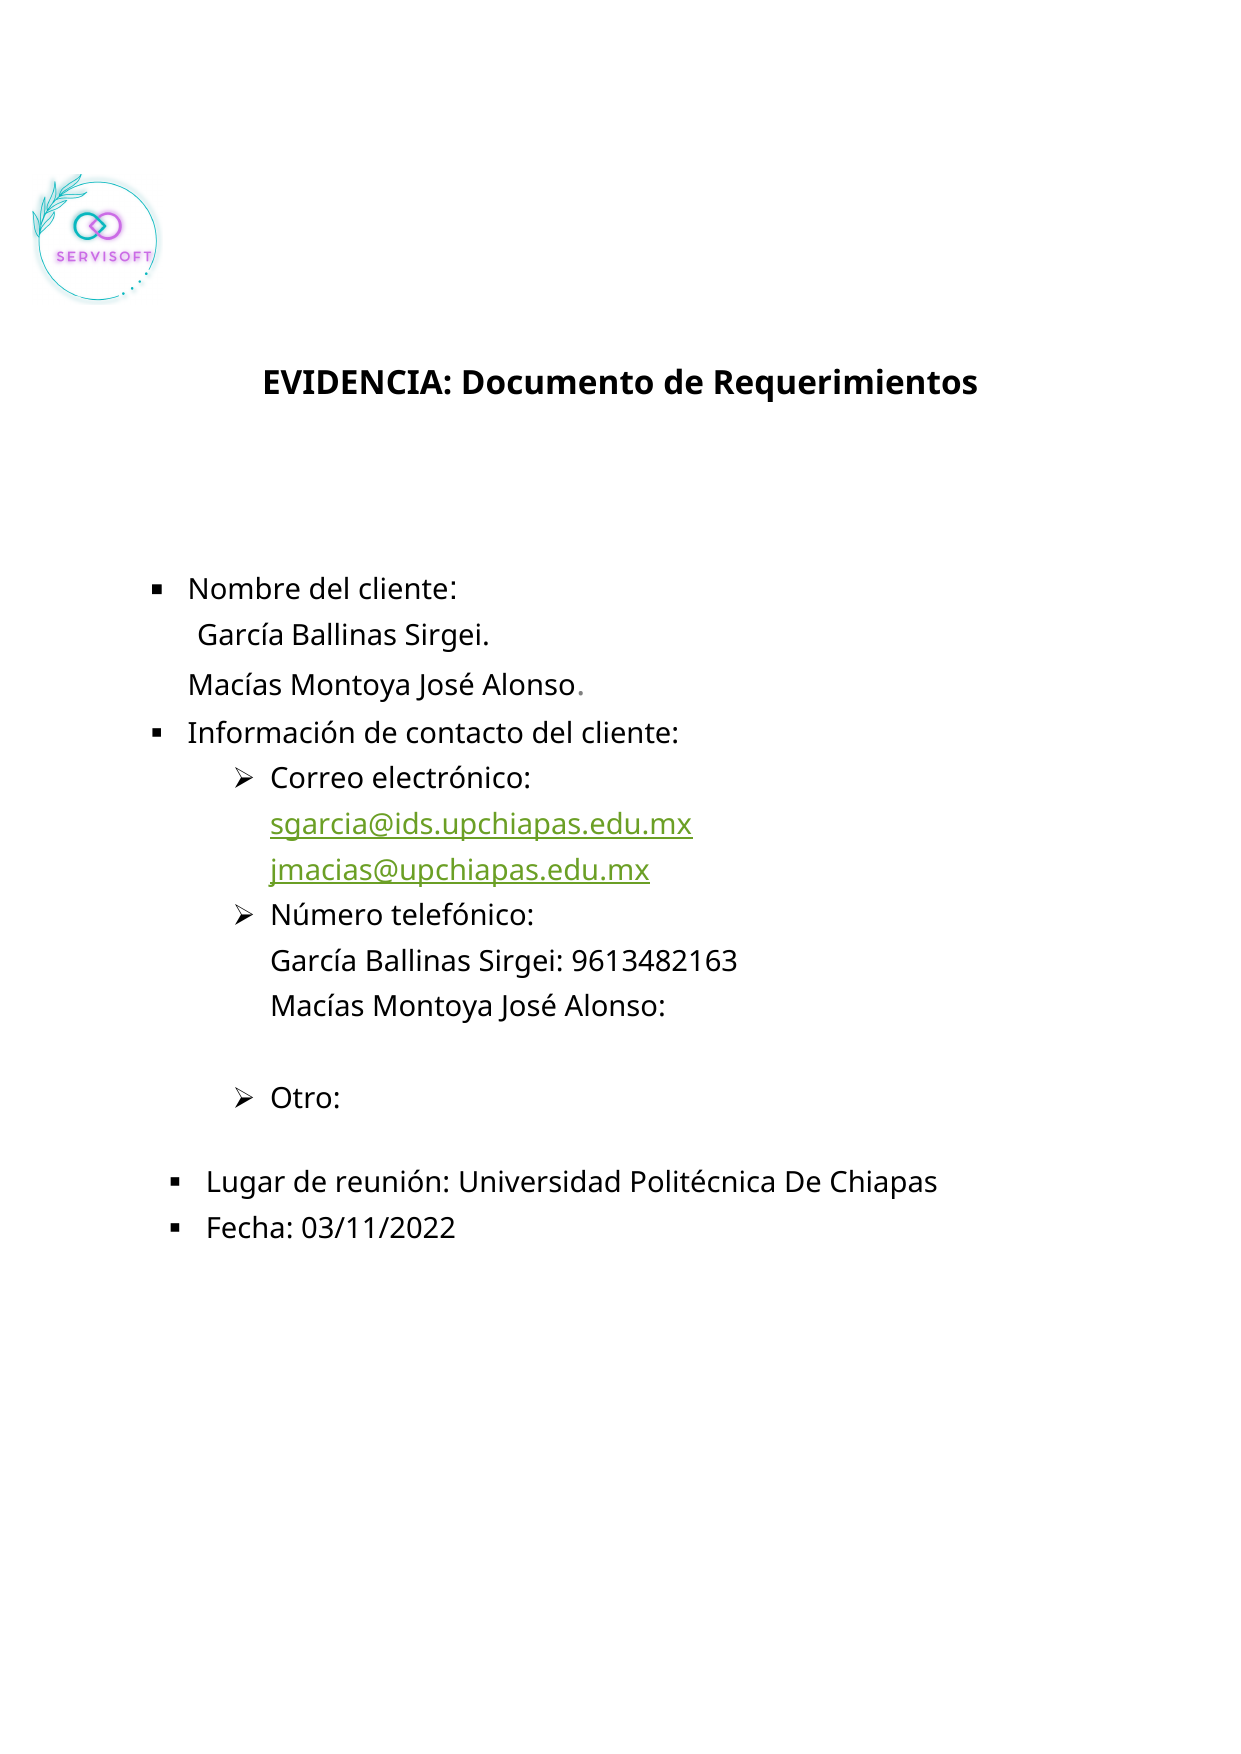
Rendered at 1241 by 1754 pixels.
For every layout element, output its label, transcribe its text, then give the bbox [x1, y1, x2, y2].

list García Ballinas Sirgei: 9613482163 [270, 940, 1128, 980]
list sgarcia@ids.upchiapas.edu.mx [270, 803, 1128, 843]
list Número telefónico: [232, 894, 1128, 934]
list Nombre del cliente: [150, 568, 1128, 608]
list jmacias@upchiapas.edu.mx [270, 849, 1128, 888]
list García Ballinas Sirgei. [187, 614, 1128, 654]
list Lugar de reunión: Universidad Politécnica De Chiapas [168, 1162, 1128, 1201]
list Información de contacto del cliente: [150, 712, 1128, 752]
subtitle EVIDENCIA: Documento de Requerimientos [112, 359, 1128, 404]
list Fecha: 03/11/2022 [168, 1207, 1128, 1247]
list Correo electrónico: [232, 758, 1128, 797]
list Macías Montoya José Alonso. [187, 660, 1128, 705]
list Otro: [232, 1077, 1128, 1117]
list Macías Montoya José Alonso: [270, 986, 1128, 1025]
picture [32, 174, 163, 305]
